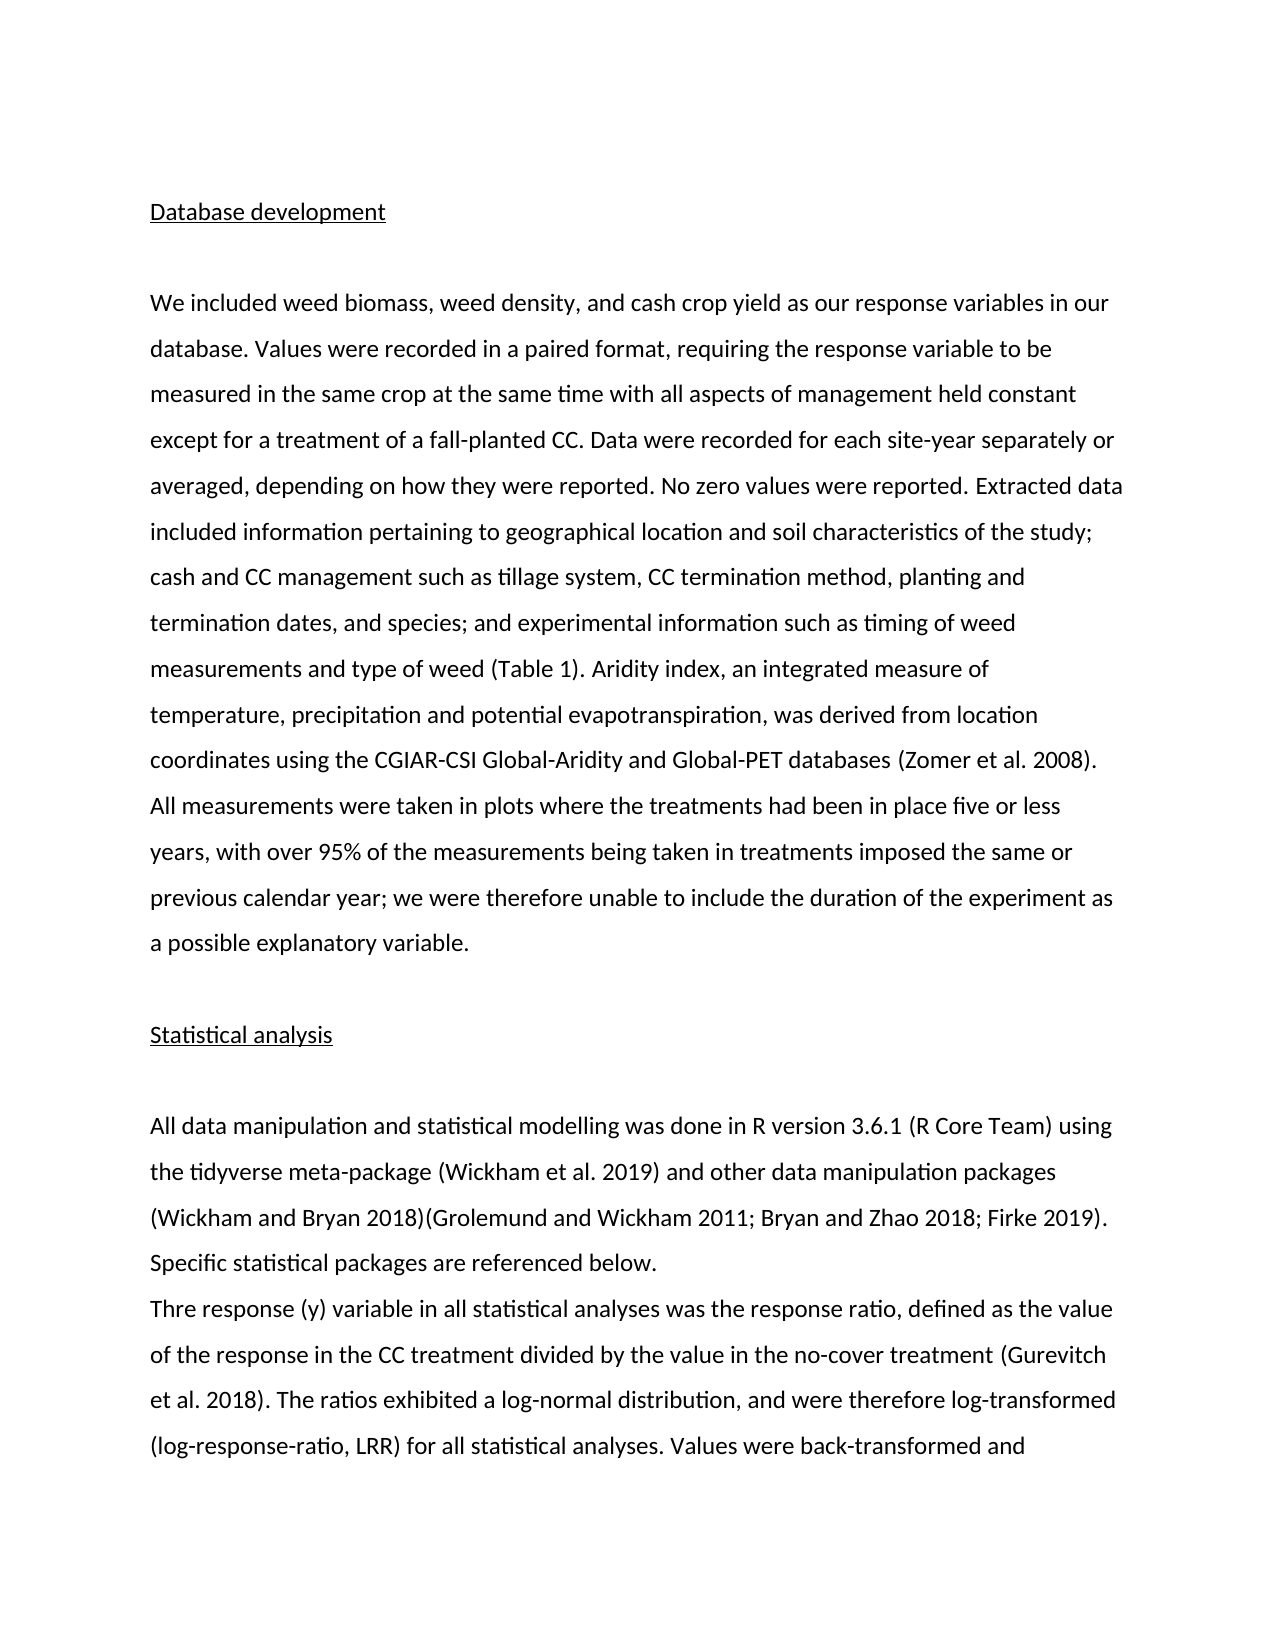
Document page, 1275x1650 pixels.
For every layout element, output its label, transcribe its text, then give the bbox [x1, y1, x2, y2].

text Statistical analysis [150, 1019, 1125, 1049]
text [150, 1293, 1125, 1461]
text Database development [150, 196, 1125, 226]
text All data manipulation and statistical modelling was done in R version 3.6.1 (R Core Team) using the tidyverse meta-package (Wickham et al. 2019) and other data manipulation packages (Wickham and Bryan 2018)(Grolemund and Wickham 2011; Bryan and Zhao 2018; Firke 2019). Specific statistical packages are referenced below. [150, 1110, 1125, 1278]
text We included weed biomass, weed density, and cash crop yield as our response variables in our database. Values were recorded in a paired format, requiring the response variable to be measured in the same crop at the same time with all aspects of management held constant except for a treatment of a fall-planted CC. Data were recorded for each site-year separately or averaged, depending on how they were reported. No zero values were reported. Extracted data included information pertaining to geographical location and soil characteristics of the study; cash and CC management such as tillage system, CC termination method, planting and termination dates, and species; and experimental information such as timing of weed measurements and type of weed (Table 1). Aridity index, an integrated measure of temperature, precipitation and potential evapotranspiration, was derived from location coordinates using the CGIAR-CSI Global-Aridity and Global-PET databases (Zomer et al. 2008). All measurements were taken in plots where the treatments had been in place five or less years, with over 95% of the measurements being taken in treatments imposed the same or previous calendar year; we were therefore unable to include the duration of the experiment as a possible explanatory variable. [150, 287, 1125, 958]
